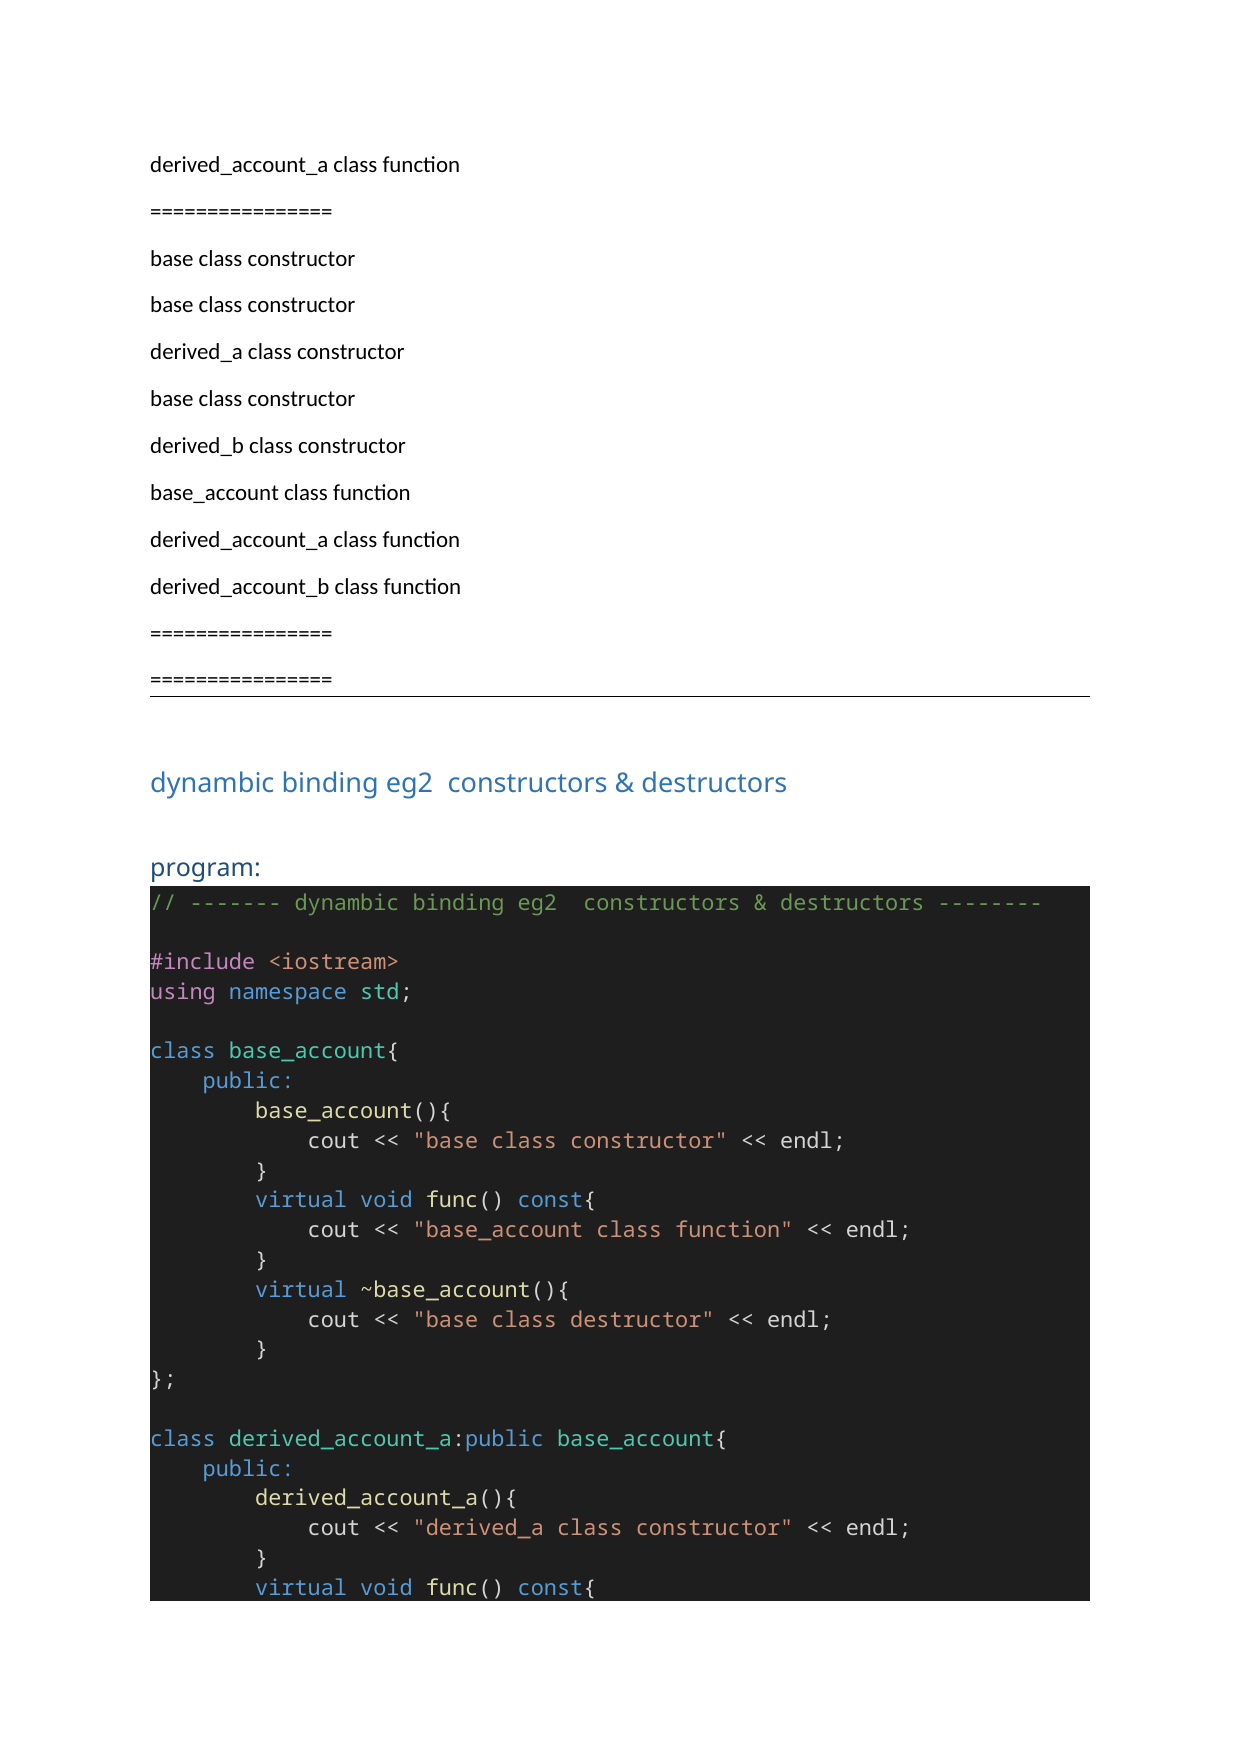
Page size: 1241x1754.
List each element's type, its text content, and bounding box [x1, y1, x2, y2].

text virtual void func() const{ [150, 1184, 1090, 1214]
text base class constructor [150, 291, 1090, 319]
text #include <iostream> [150, 946, 1090, 976]
text derived_account_b class function [150, 572, 1090, 600]
text cout << "base class constructor" << endl; [150, 1125, 1090, 1154]
subtitle dynambic binding eg2 constructors & destructors [150, 763, 1090, 800]
text // ------- dynambic binding eg2 constructors & destructors -------- [150, 886, 1090, 916]
text }; [150, 1363, 1090, 1393]
text ================ [150, 619, 1090, 647]
text class base_account{ [150, 1035, 1090, 1065]
text derived_account_a(){ [150, 1482, 1090, 1512]
text base class constructor [150, 384, 1090, 412]
text base_account class function [150, 478, 1090, 506]
text derived_a class constructor [150, 337, 1090, 366]
text cout << "base class destructor" << endl; [150, 1303, 1090, 1333]
text derived_b class constructor [150, 431, 1090, 459]
text class derived_account_a:public base_account{ [150, 1423, 1090, 1452]
text public: [150, 1065, 1090, 1095]
text cout << "derived_a class constructor" << endl; [150, 1512, 1090, 1542]
text } [150, 1333, 1090, 1363]
text derived_account_a class function [150, 525, 1090, 553]
text base_account(){ [150, 1095, 1090, 1125]
text } [150, 1244, 1090, 1274]
text ================ [150, 666, 1090, 696]
text virtual void func() const{ [150, 1572, 1090, 1601]
text ================ [150, 197, 1090, 225]
text cout << "base_account class function" << endl; [150, 1214, 1090, 1244]
subtitle program: [150, 850, 1090, 884]
text using namespace std; [150, 976, 1090, 1006]
text } [150, 1542, 1090, 1572]
text base class constructor [150, 244, 1090, 272]
text public: [150, 1452, 1090, 1482]
text virtual ~base_account(){ [150, 1274, 1090, 1303]
text } [150, 1154, 1090, 1184]
text derived_account_a class function [150, 150, 1090, 178]
